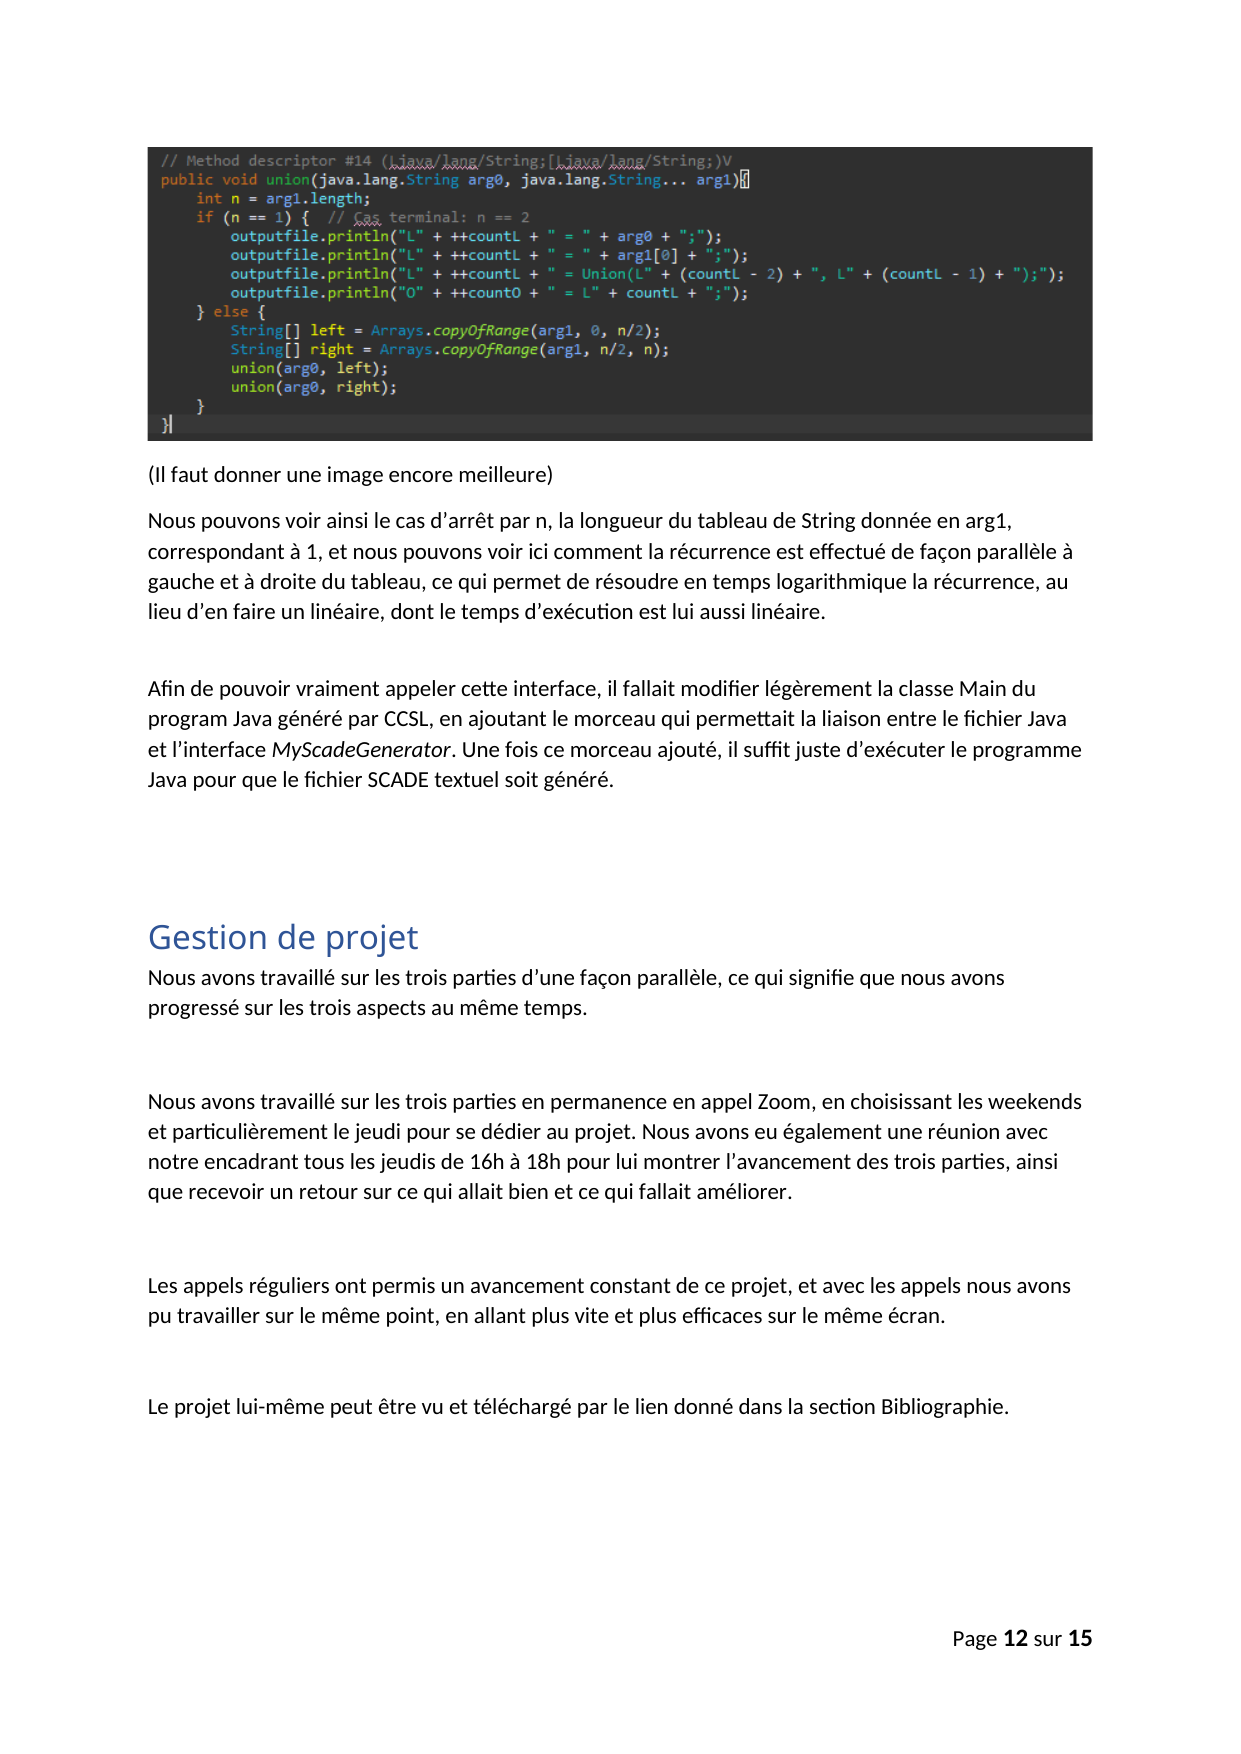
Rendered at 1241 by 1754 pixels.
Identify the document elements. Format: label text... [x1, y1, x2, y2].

picture [147, 147, 1093, 441]
text Afin de pouvoir vraiment appeler cette interface, il fallait modifier légèrement la classe Main du program Java généré par CCSL, en ajoutant le morceau qui permettait la liaison entre le fichier Java et l’interface MyScadeGenerator. Une fois ce morceau ajouté, il suffit juste d’exécuter le programme Java pour que le fichier SCADE textuel soit généré. [148, 644, 1093, 793]
text Les appels réguliers ont permis un avancement constant de ce projet, et avec les appels nous avons pu travailler sur le même point, en allant plus vite et plus efficaces sur le même écran. Le projet lui-même peut être vu et téléchargé par le lien donné dans la section Bibliographie. [148, 1271, 1093, 1420]
text Nous pouvons voir ainsi le cas d’arrêt par n, la longueur du tableau de String donnée en arg1, correspondant à 1, et nous pouvons voir ici comment la récurrence est effectué de façon parallèle à gauche et à droite du tableau, ce qui permet de résoudre en temps logarithmique la récurrence, au lieu d’en faire un linéaire, dont le temps d’exécution est lui aussi linéaire. [148, 507, 1093, 625]
text Nous avons travaillé sur les trois parties en permanence en appel Zoom, en choisissant les weekends et particulièrement le jeudi pour se dédier au projet. Nous avons eu également une réunion avec notre encadrant tous les jeudis de 16h à 18h pour lui montrer l’avancement des trois parties, ainsi que recevoir un retour sur ce qui allait bien et ce qui fallait améliorer. [148, 1087, 1093, 1205]
text Nous avons travaillé sur les trois parties d’une façon parallèle, ce qui signifie que nous avons progressé sur les trois aspects au même temps. [148, 963, 1093, 1021]
subtitle Gestion de projet [148, 914, 1093, 959]
text (Il faut donner une image encore meilleure) [148, 460, 1093, 488]
